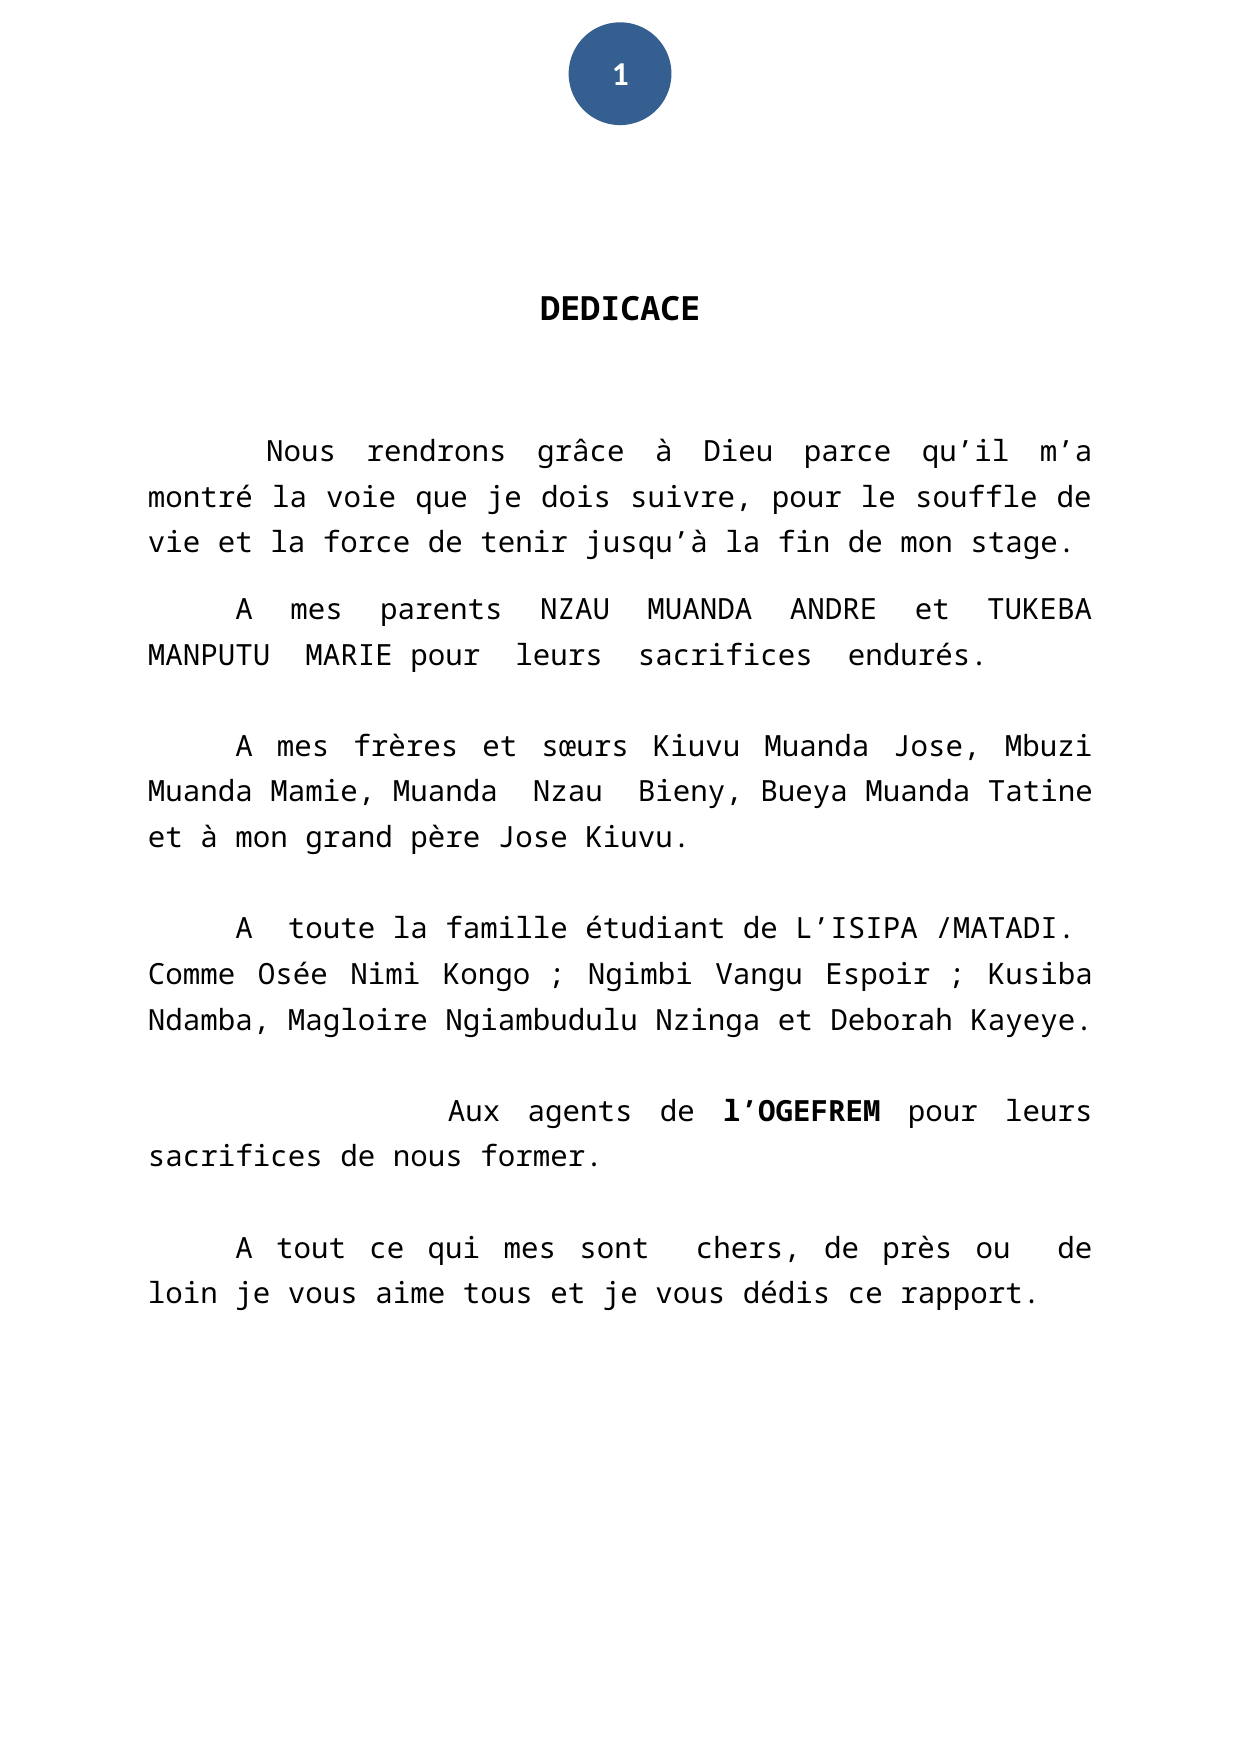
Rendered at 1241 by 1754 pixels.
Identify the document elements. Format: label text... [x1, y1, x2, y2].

text DEDICACE [148, 284, 1093, 330]
text A mes parents NZAU MUANDA ANDRE et TUKEBA MANPUTU MARIE pour leurs sacrifices endurés. [148, 588, 1093, 673]
text A mes frères et sœurs Kiuvu Muanda Jose, Mbuzi Muanda Mamie, Muanda Nzau Bieny, Bueya Muanda Tatine et à mon grand père Jose Kiuvu. [148, 725, 1093, 856]
text A tout ce qui mes sont chers, de près ou de loin je vous aime tous et je vous dédis ce rapport. [148, 1227, 1093, 1312]
text Aux agents de l’OGEFREM pour leurs sacrifices de nous former. [148, 1090, 1093, 1175]
text A toute la famille étudiant de L’ISIPA /MATADI. [148, 908, 1093, 947]
text Comme Osée Nimi Kongo ; Ngimbi Vangu Espoir ; Kusiba Ndamba, Magloire Ngiambudulu Nzinga et Deborah Kayeye. [148, 953, 1093, 1038]
text Nous rendrons grâce à Dieu parce qu’il m’a montré la voie que je dois suivre, pour le souffle de vie et la force de tenir jusqu’à la fin de mon stage. [148, 431, 1093, 561]
